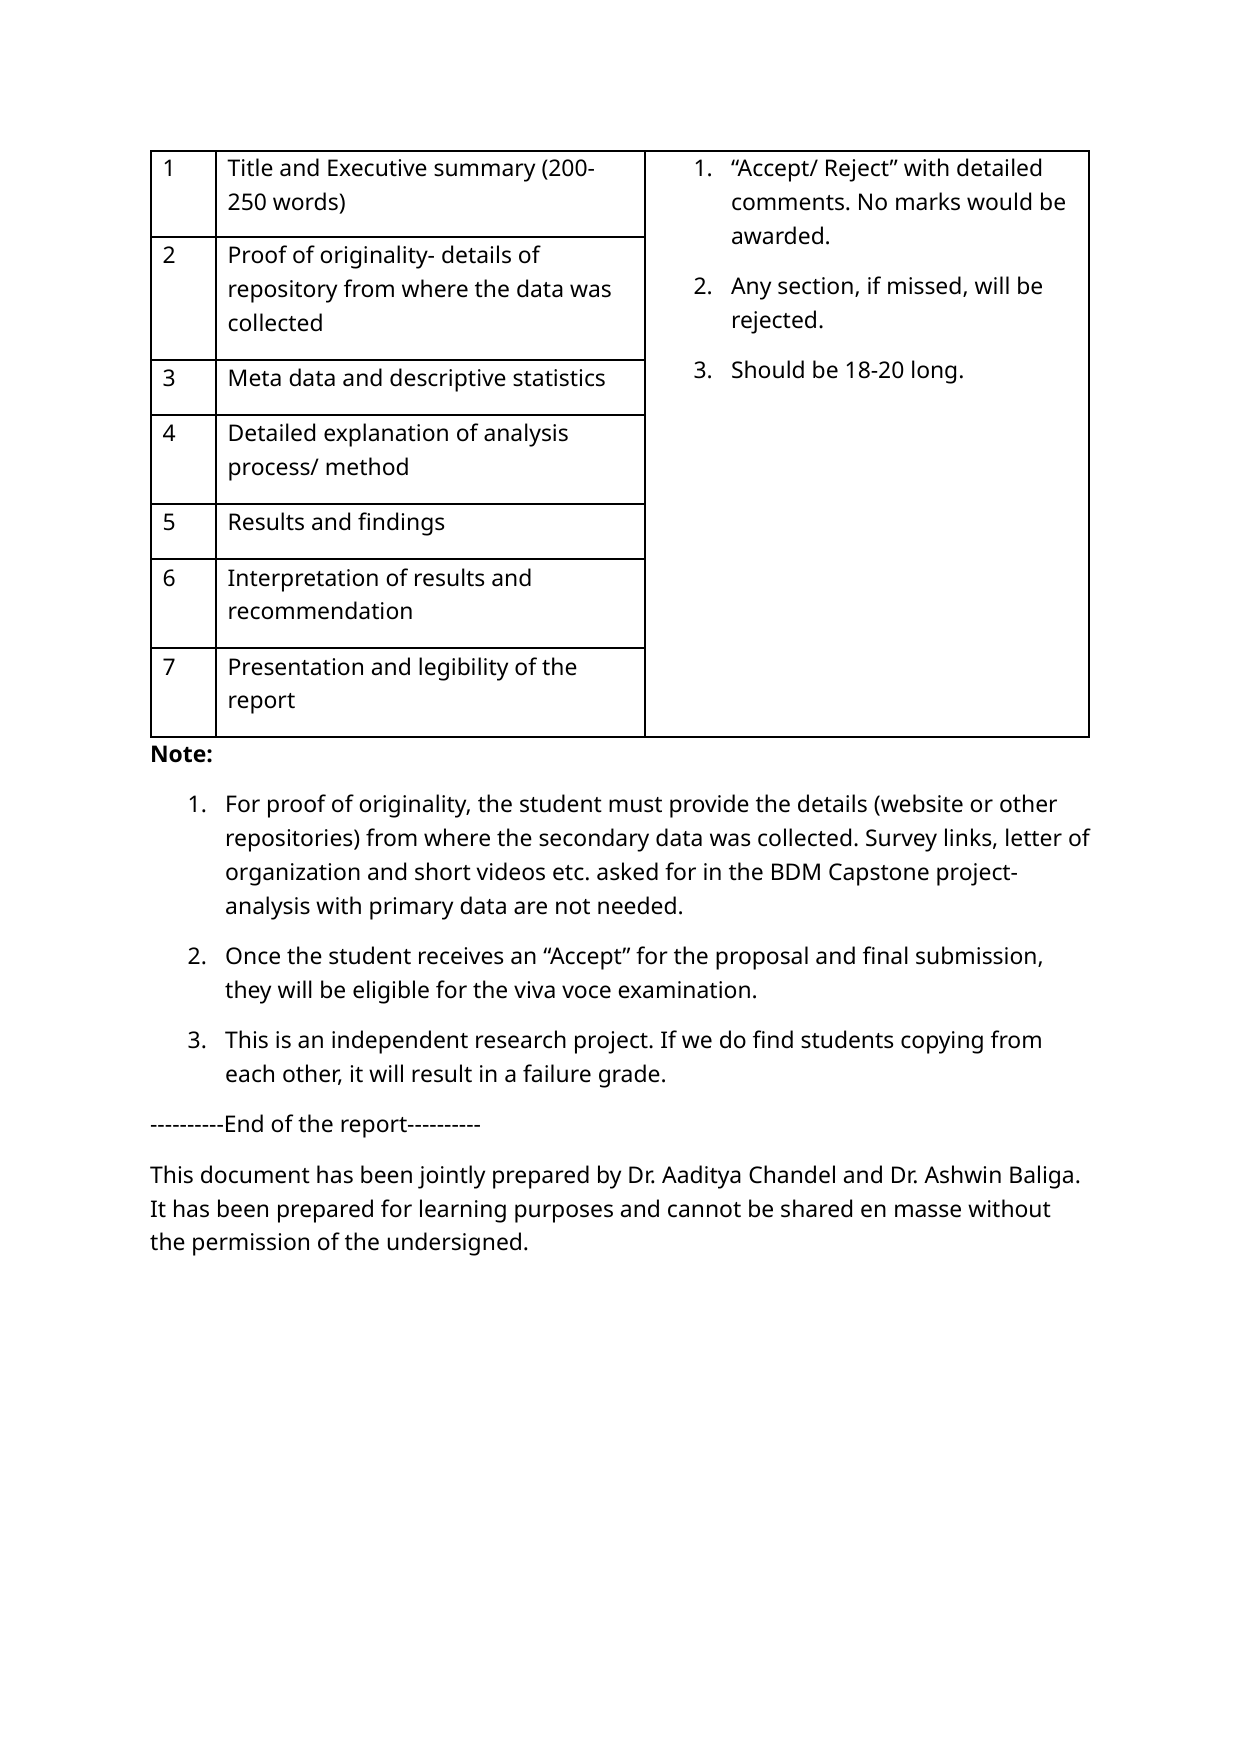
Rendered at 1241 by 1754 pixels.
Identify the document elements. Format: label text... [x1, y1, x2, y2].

table_cell 2 [152, 238, 215, 358]
table_cell Interpretation of results and recommendation [217, 560, 644, 647]
table_cell Results and findings [217, 505, 644, 558]
table_cell 1 [152, 152, 215, 236]
text ----------End of the report---------- [150, 1108, 1090, 1139]
table_cell Title and Executive summary (200-250 words) [217, 152, 644, 236]
table_cell 7 [152, 649, 215, 736]
table_cell 5 [152, 505, 215, 558]
table_cell 6 [152, 560, 215, 647]
table_cell “Accept/ Reject” with detailed comments. No marks would be awarded. Any section, if missed, will be rejected. Should be 18-20 long. [646, 152, 1088, 736]
table_cell Proof of originality- details of repository from where the data was collected [217, 238, 644, 358]
text Note: [150, 738, 1090, 769]
list For proof of originality, the student must provide the details (website or other repositories) from where the secondary data was collected. Survey links, letter of organization and short videos etc. asked for in the BDM Capstone project- analysis with primary data are not needed. [187, 788, 1090, 921]
text This document has been jointly prepared by Dr. Aaditya Chandel and Dr. Ashwin Baliga. It has been prepared for learning purposes and cannot be shared en masse without the permission of the undersigned. [150, 1159, 1090, 1257]
table_cell Meta data and descriptive statistics [217, 361, 644, 414]
table_cell Detailed explanation of analysis process/ method [217, 416, 644, 503]
table_cell Presentation and legibility of the report [217, 649, 644, 736]
list Once the student receives an “Accept” for the proposal and final submission, they will be eligible for the viva voce examination. [187, 940, 1090, 1005]
list This is an independent research project. If we do find students copying from each other, it will result in a failure grade. [187, 1024, 1090, 1089]
table_cell 3 [152, 361, 215, 414]
table_cell 4 [152, 416, 215, 503]
